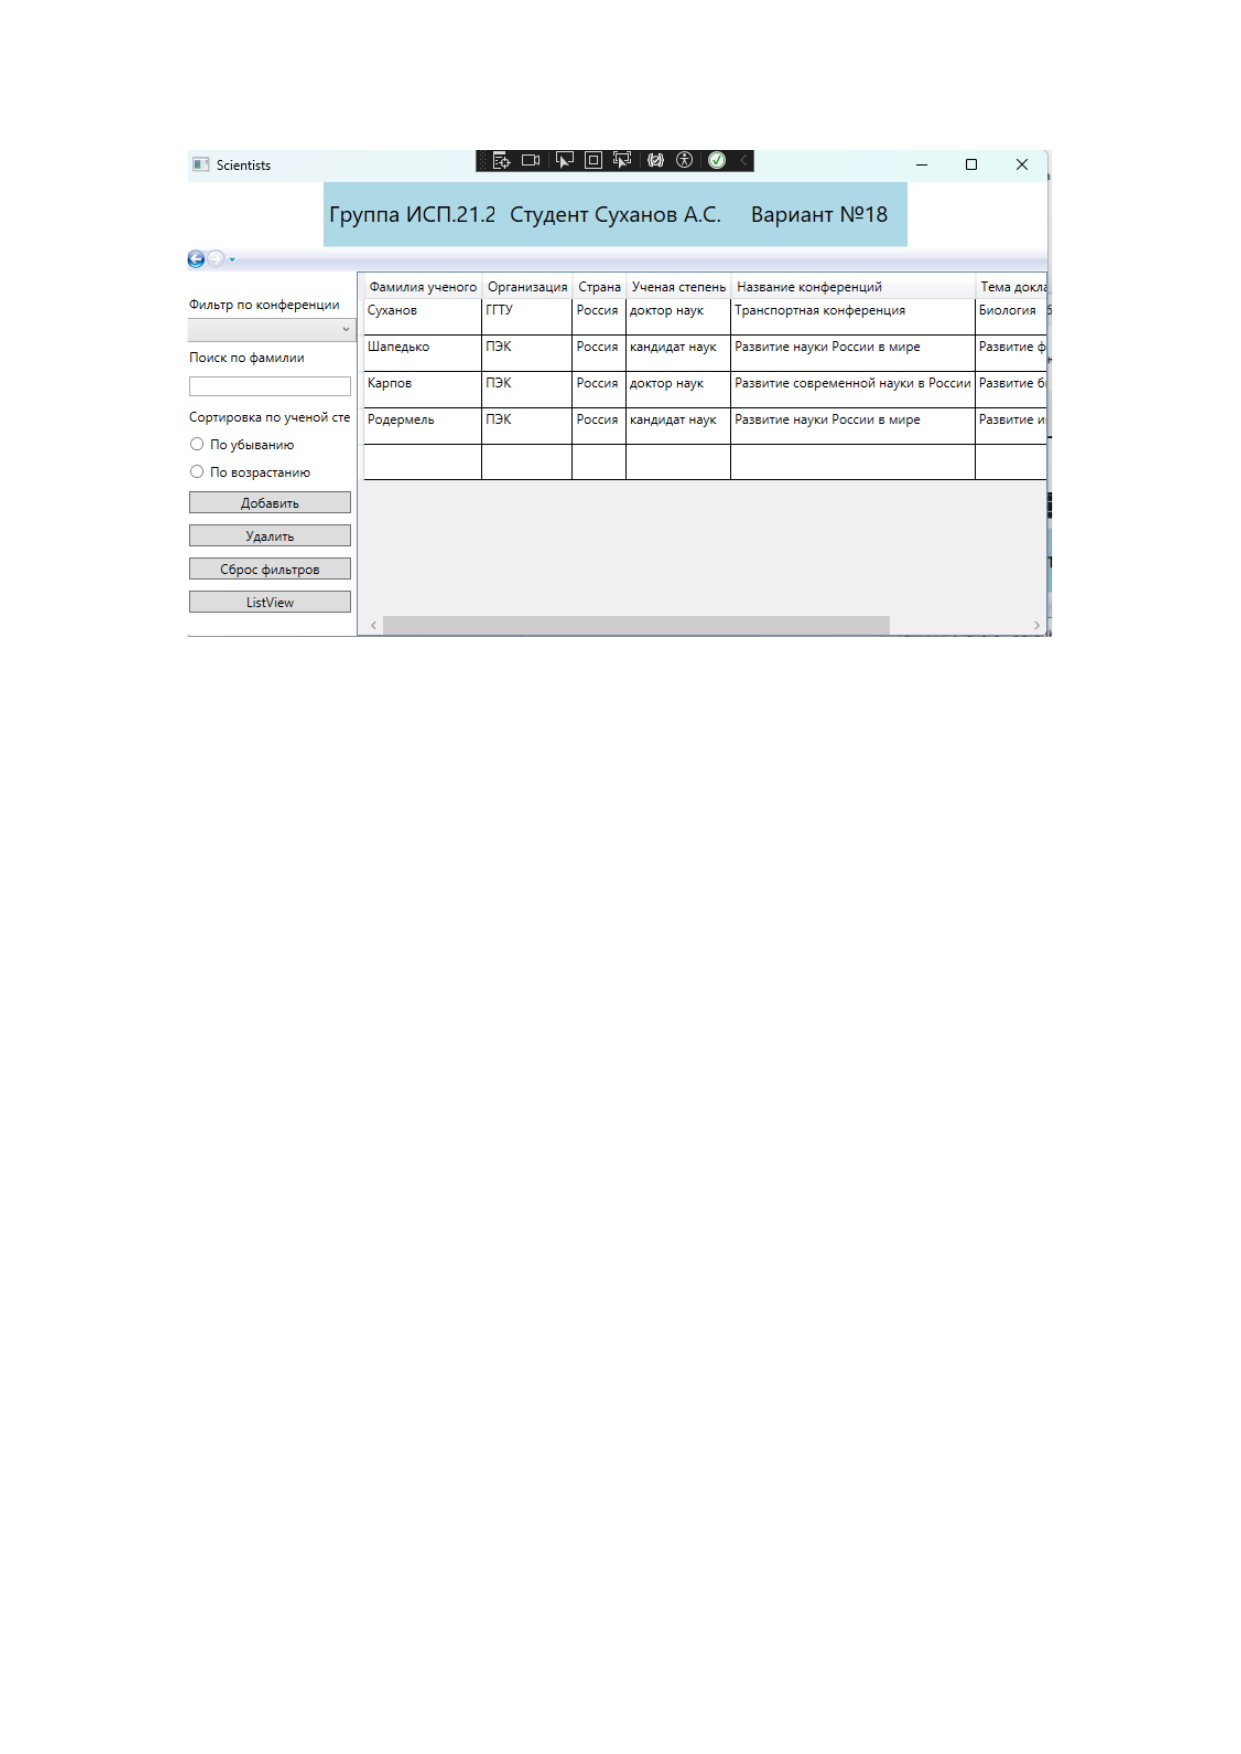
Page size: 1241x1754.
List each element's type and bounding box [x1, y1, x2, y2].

picture [187, 150, 1053, 637]
